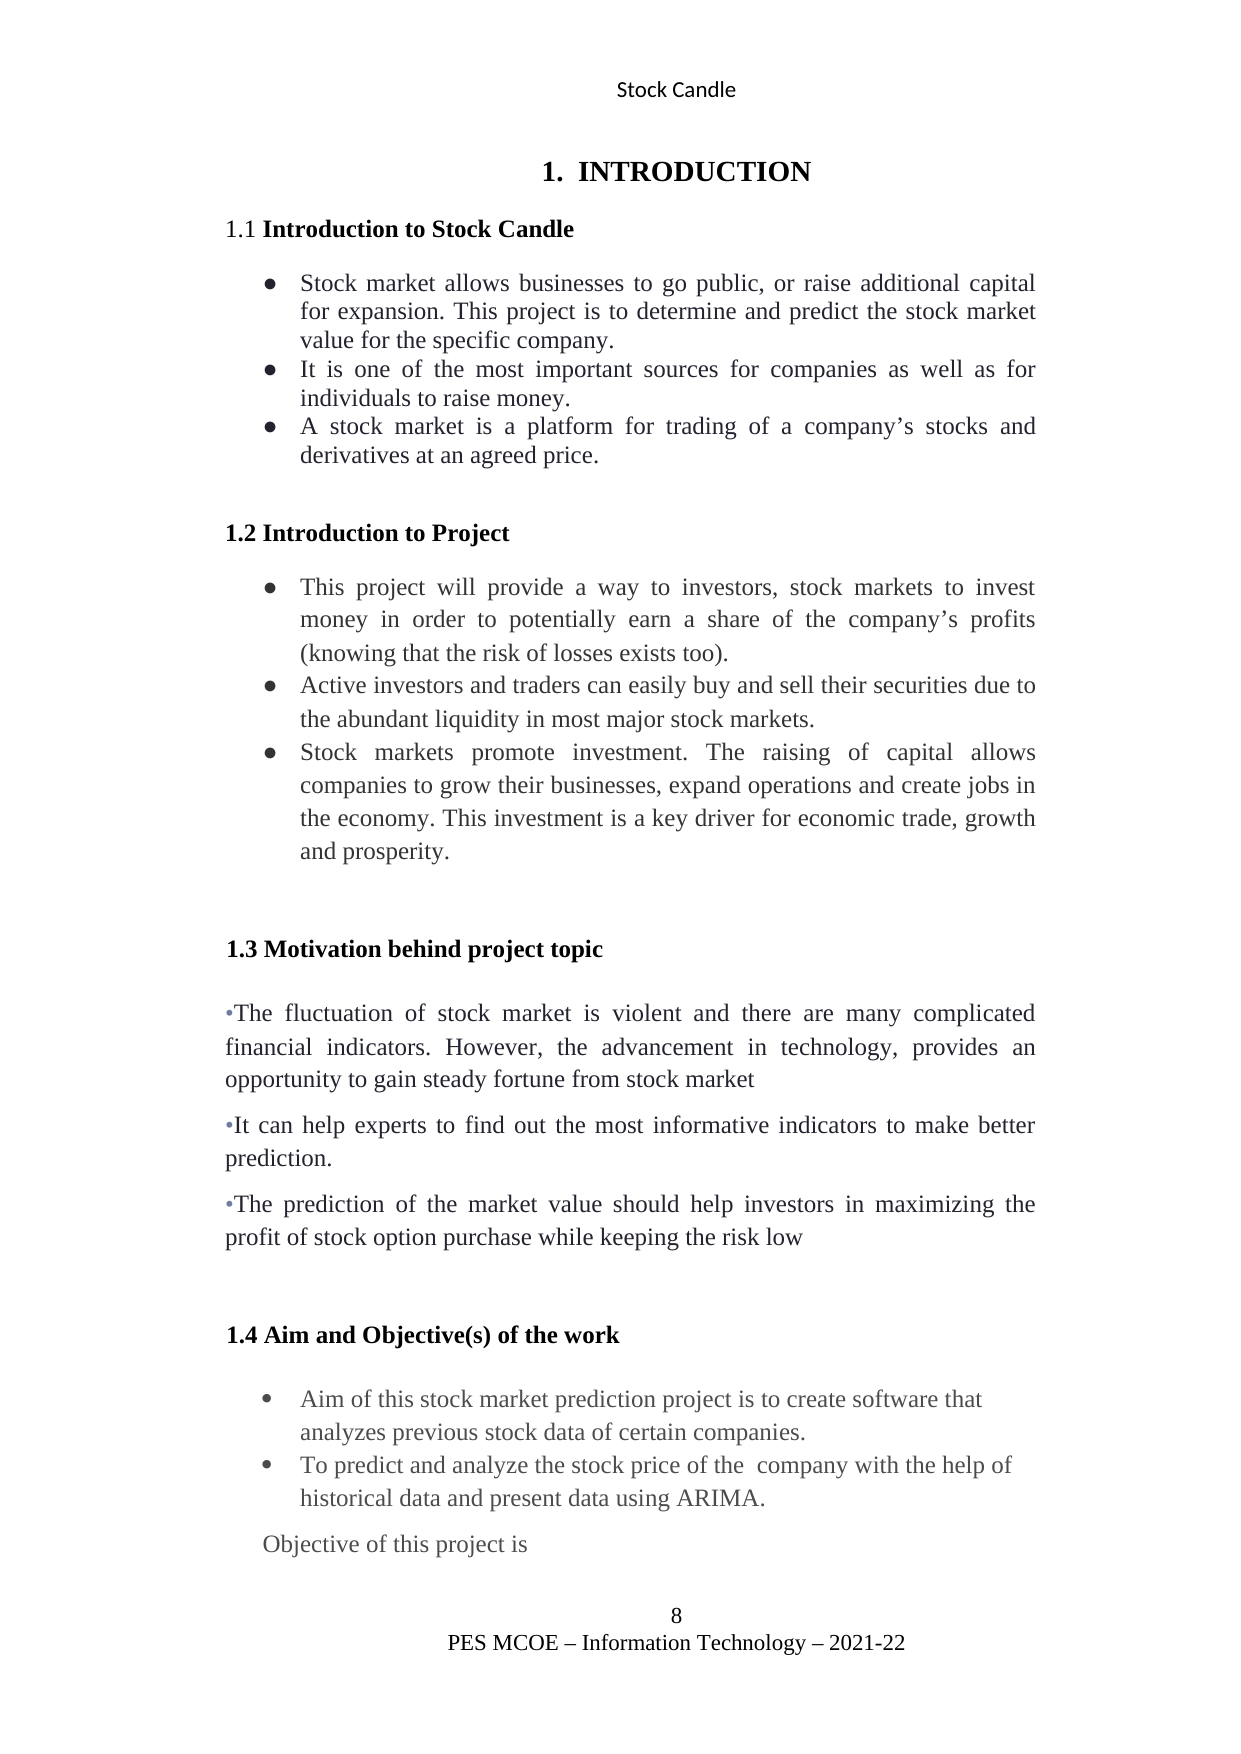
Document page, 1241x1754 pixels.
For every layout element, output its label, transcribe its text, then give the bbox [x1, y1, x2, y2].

list Aim of this stock market prediction project is to create software that analyzes previous stock data of certain companies. [262, 1384, 1037, 1446]
list Motivation behind project topic [226, 934, 1037, 963]
text •The prediction of the market value should help investors in maximizing the profit of stock option purchase while keeping the risk low [225, 1189, 1037, 1250]
list Aim and Objective(s) of the work [226, 1321, 1037, 1349]
list Introduction to Project [225, 518, 1128, 547]
list Introduction to Stock Candle [225, 214, 1128, 243]
text •It can help experts to find out the most informative indicators to make better prediction. [225, 1110, 1037, 1172]
list Active investors and traders can easily buy and sell their securities due to the abundant liquidity in most major stock markets. [262, 671, 1037, 732]
list Stock markets promote investment. The raising of capital allows companies to grow their businesses, expand operations and create jobs in the economy. This investment is a key driver for economic trade, growth and prosperity. [262, 737, 1037, 864]
text •The fluctuation of stock market is violent and there are many complicated financial indicators. However, the advancement in technology, provides an opportunity to gain steady fortune from stock market [225, 998, 1037, 1093]
text 1. INTRODUCTION [225, 154, 1128, 188]
list This project will provide a way to investors, stock markets to invest money in order to potentially earn a share of the company’s profits (knowing that the risk of losses exists too). [262, 572, 1037, 666]
list To predict and analyze the stock price of the company with the help of historical data and present data using ARIMA. [262, 1451, 1037, 1512]
list It is one of the most important sources for companies as well as for individuals to raise money. [262, 354, 1037, 411]
list A stock market is a platform for trading of a company’s stocks and derivatives at an agreed price. [262, 411, 1037, 469]
list Stock market allows businesses to go public, or raise additional capital for expansion. This project is to determine and predict the stock market value for the specific company. [262, 268, 1037, 354]
text Objective of this project is [262, 1529, 1037, 1558]
